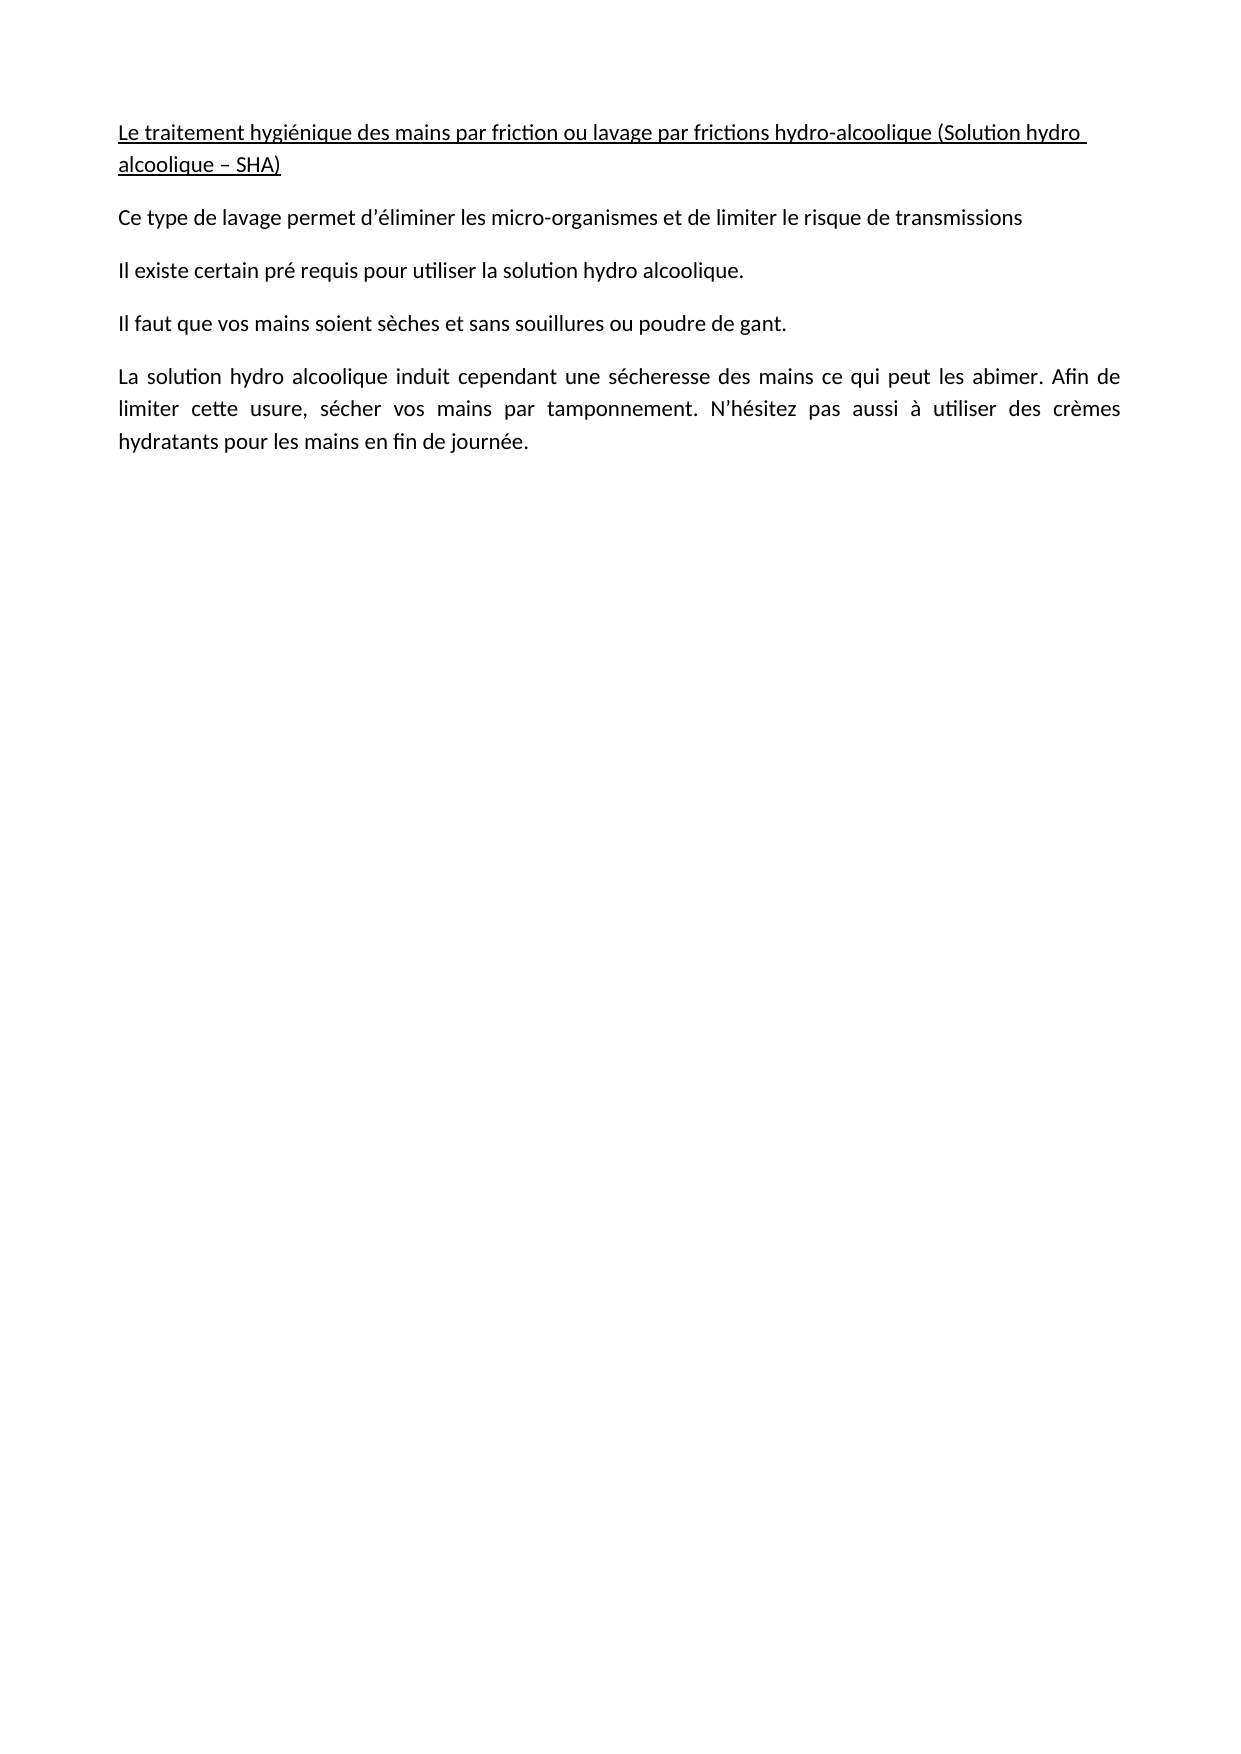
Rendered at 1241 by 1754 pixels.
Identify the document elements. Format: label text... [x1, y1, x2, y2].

text Ce type de lavage permet d’éliminer les micro-organismes et de limiter le risque de transmissions [118, 203, 1122, 231]
text Il faut que vos mains soient sèches et sans souillures ou poudre de gant. [118, 309, 1122, 337]
text Il existe certain pré requis pour utiliser la solution hydro alcoolique. [118, 256, 1122, 284]
text La solution hydro alcoolique induit cependant une sécheresse des mains ce qui peut les abimer. Afin de limiter cette usure, sécher vos mains par tamponnement. N’hésitez pas aussi à utiliser des crèmes hydratants pour les mains en fin de journée. [118, 362, 1122, 455]
text Le traitement hygiénique des mains par friction ou lavage par frictions hydro-alcoolique (Solution hydro alcoolique – SHA) [118, 118, 1122, 178]
